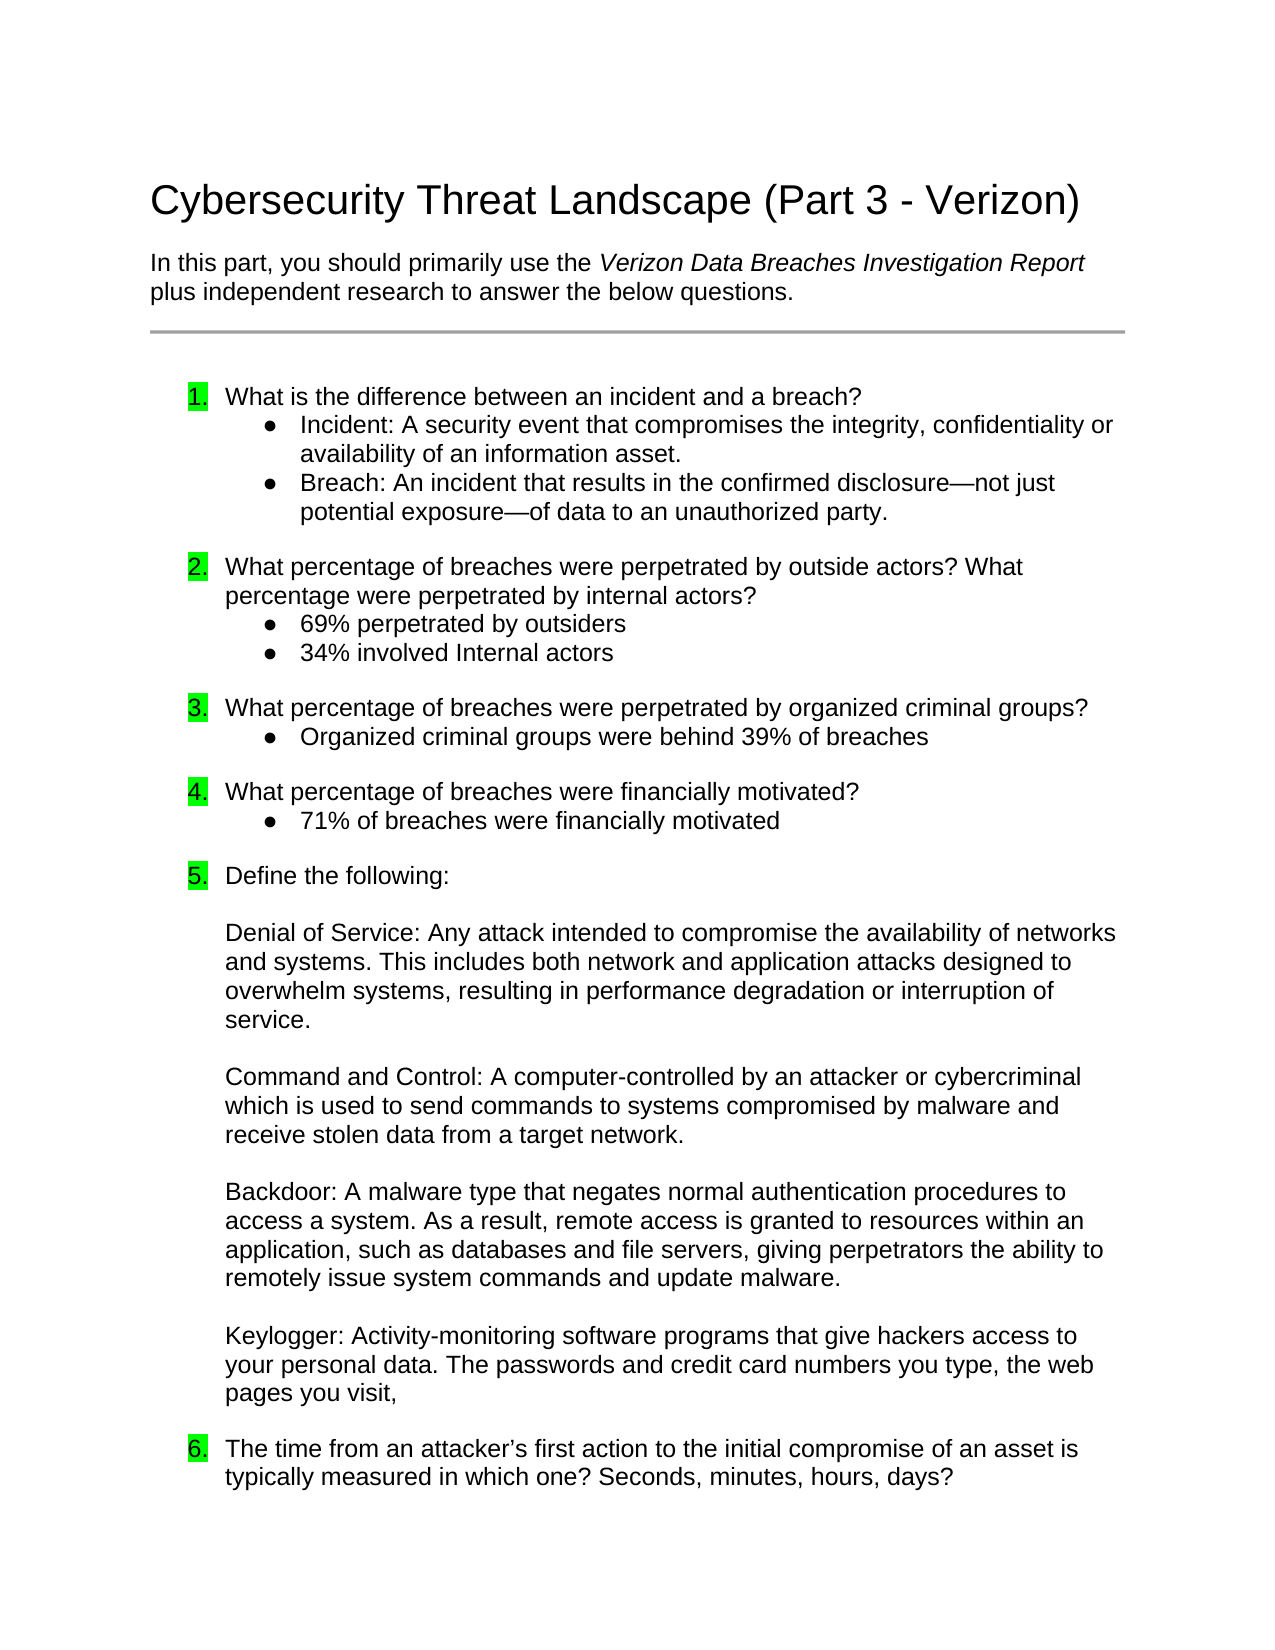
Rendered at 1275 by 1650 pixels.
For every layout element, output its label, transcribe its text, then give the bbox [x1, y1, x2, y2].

list Breach: An incident that results in the confirmed disclosure—not just potential exposure—of data to an unauthorized party. [262, 468, 1125, 552]
list 69% perpetrated by outsiders [262, 609, 1125, 638]
subtitle Cybersecurity Threat Landscape (Part 3 - Verizon) [150, 175, 1125, 223]
list Define the following: Denial of Service: Any attack intended to compromise the availability of networks and systems. This includes both network and application attacks designed to overwhelm systems, resulting in performance degradation or interruption of service. Command and Control: A computer-controlled by an attacker or cybercriminal which is used to send commands to systems compromised by malware and receive stolen data from a target network. Backdoor: A malware type that negates normal authentication procedures to access a system. As a result, remote access is granted to resources within an application, such as databases and file servers, giving perpetrators the ability to remotely issue system commands and update malware. Keylogger: Activity-monitoring software programs that give hackers access to your personal data. The passwords and credit card numbers you type, the web pages you visit, [187, 861, 1125, 1433]
list 34% involved Internal actors [262, 638, 1125, 693]
list Incident: A security event that compromises the integrity, confidentiality or availability of an information asset. [262, 411, 1125, 468]
list What percentage of breaches were perpetrated by outside actors? What percentage were perpetrated by internal actors? [187, 552, 1125, 609]
text In this part, you should primarily use the Verizon Data Breaches Investigation Report plus independent research to answer the below questions. [150, 248, 1125, 305]
list Organized criminal groups were behind 39% of breaches [262, 722, 1125, 777]
list 71% of breaches were financially motivated [262, 806, 1125, 861]
list What percentage of breaches were perpetrated by organized criminal groups? [208, 693, 1125, 722]
list What is the difference between an incident and a breach? [208, 382, 1125, 411]
list The time from an attacker’s first action to the initial compromise of an asset is typically measured in which one? Seconds, minutes, hours, days? [187, 1433, 1125, 1491]
list What percentage of breaches were financially motivated? [208, 777, 1125, 806]
